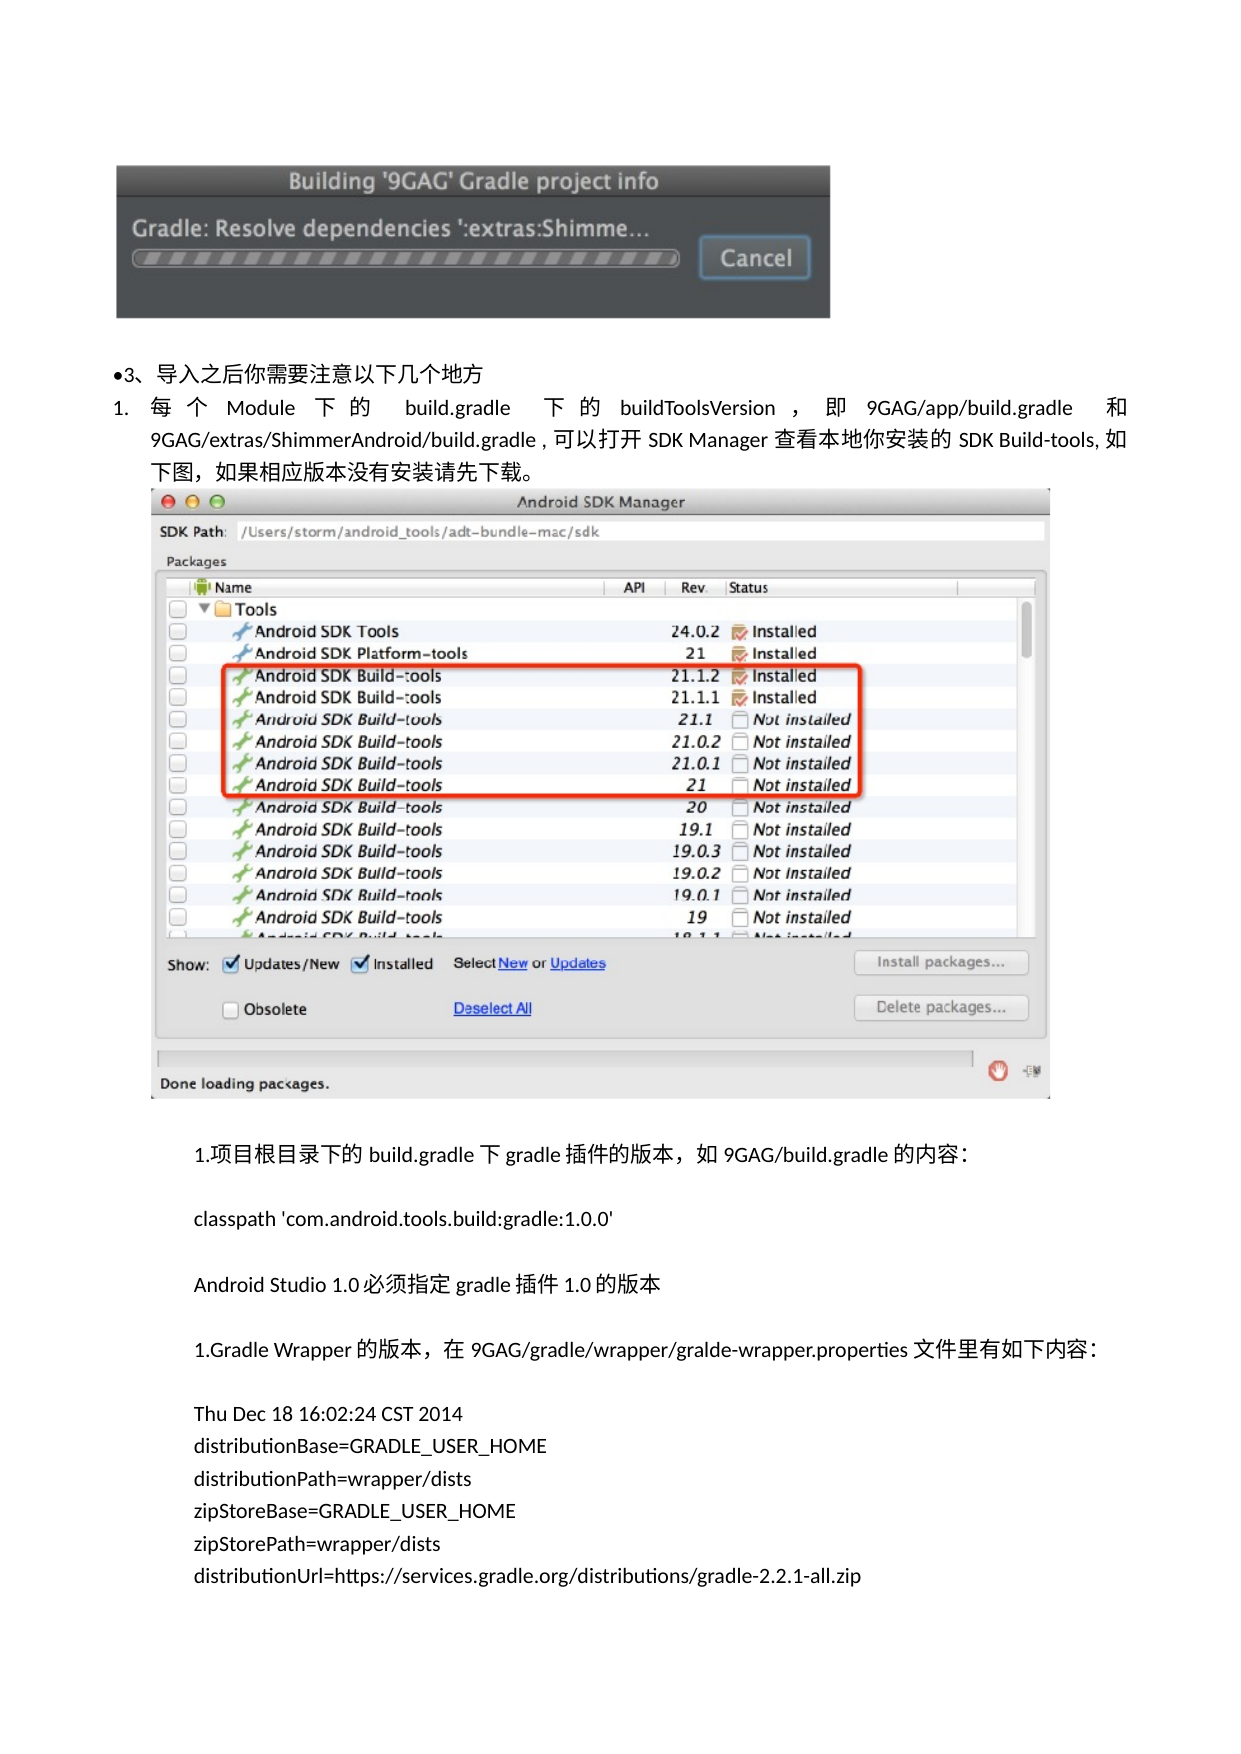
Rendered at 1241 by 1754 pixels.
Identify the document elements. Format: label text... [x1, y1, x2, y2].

text •3、导入之后你需要注意以下几个地方 [112, 357, 1128, 389]
picture [112, 162, 832, 320]
list 1.项目根目录下的 build.gradle 下gradle插件的版本，如 9GAG/build.gradle 的内容： [150, 1137, 1128, 1169]
list zipStoreBase=GRADLE_USER_HOME [150, 1494, 1128, 1527]
list distributionUrl=https://services.gradle.org/distributions/gradle-2.2.1-all.zip [150, 1559, 1128, 1592]
list Thu Dec 18 16:02:24 CST 2014 [150, 1397, 1128, 1429]
list zipStorePath=wrapper/dists [150, 1527, 1128, 1559]
list Android Studio 1.0必须指定gradle插件1.0的版本 [150, 1267, 1128, 1299]
list classpath 'com.android.tools.build:gradle:1.0.0' [150, 1202, 1128, 1234]
list 1.Gradle Wrapper的版本，在 9GAG/gradle/wrapper/gralde-wrapper.properties 文件里有如下内容： [150, 1332, 1128, 1364]
list 每个Module下的 build.gradle 下的buildToolsVersion，即9GAG/app/build.gradle 和 9GAG/extras/ShimmerAndroid/build.gradle , 可以打开 SDK Manager 查看本地你安装的 SDK Build-tools, 如下图，如果相应版本没有安装请先下载。 [112, 389, 1128, 487]
list distributionPath=wrapper/dists [150, 1462, 1128, 1494]
picture [150, 487, 1050, 1104]
list distributionBase=GRADLE_USER_HOME [150, 1429, 1128, 1462]
